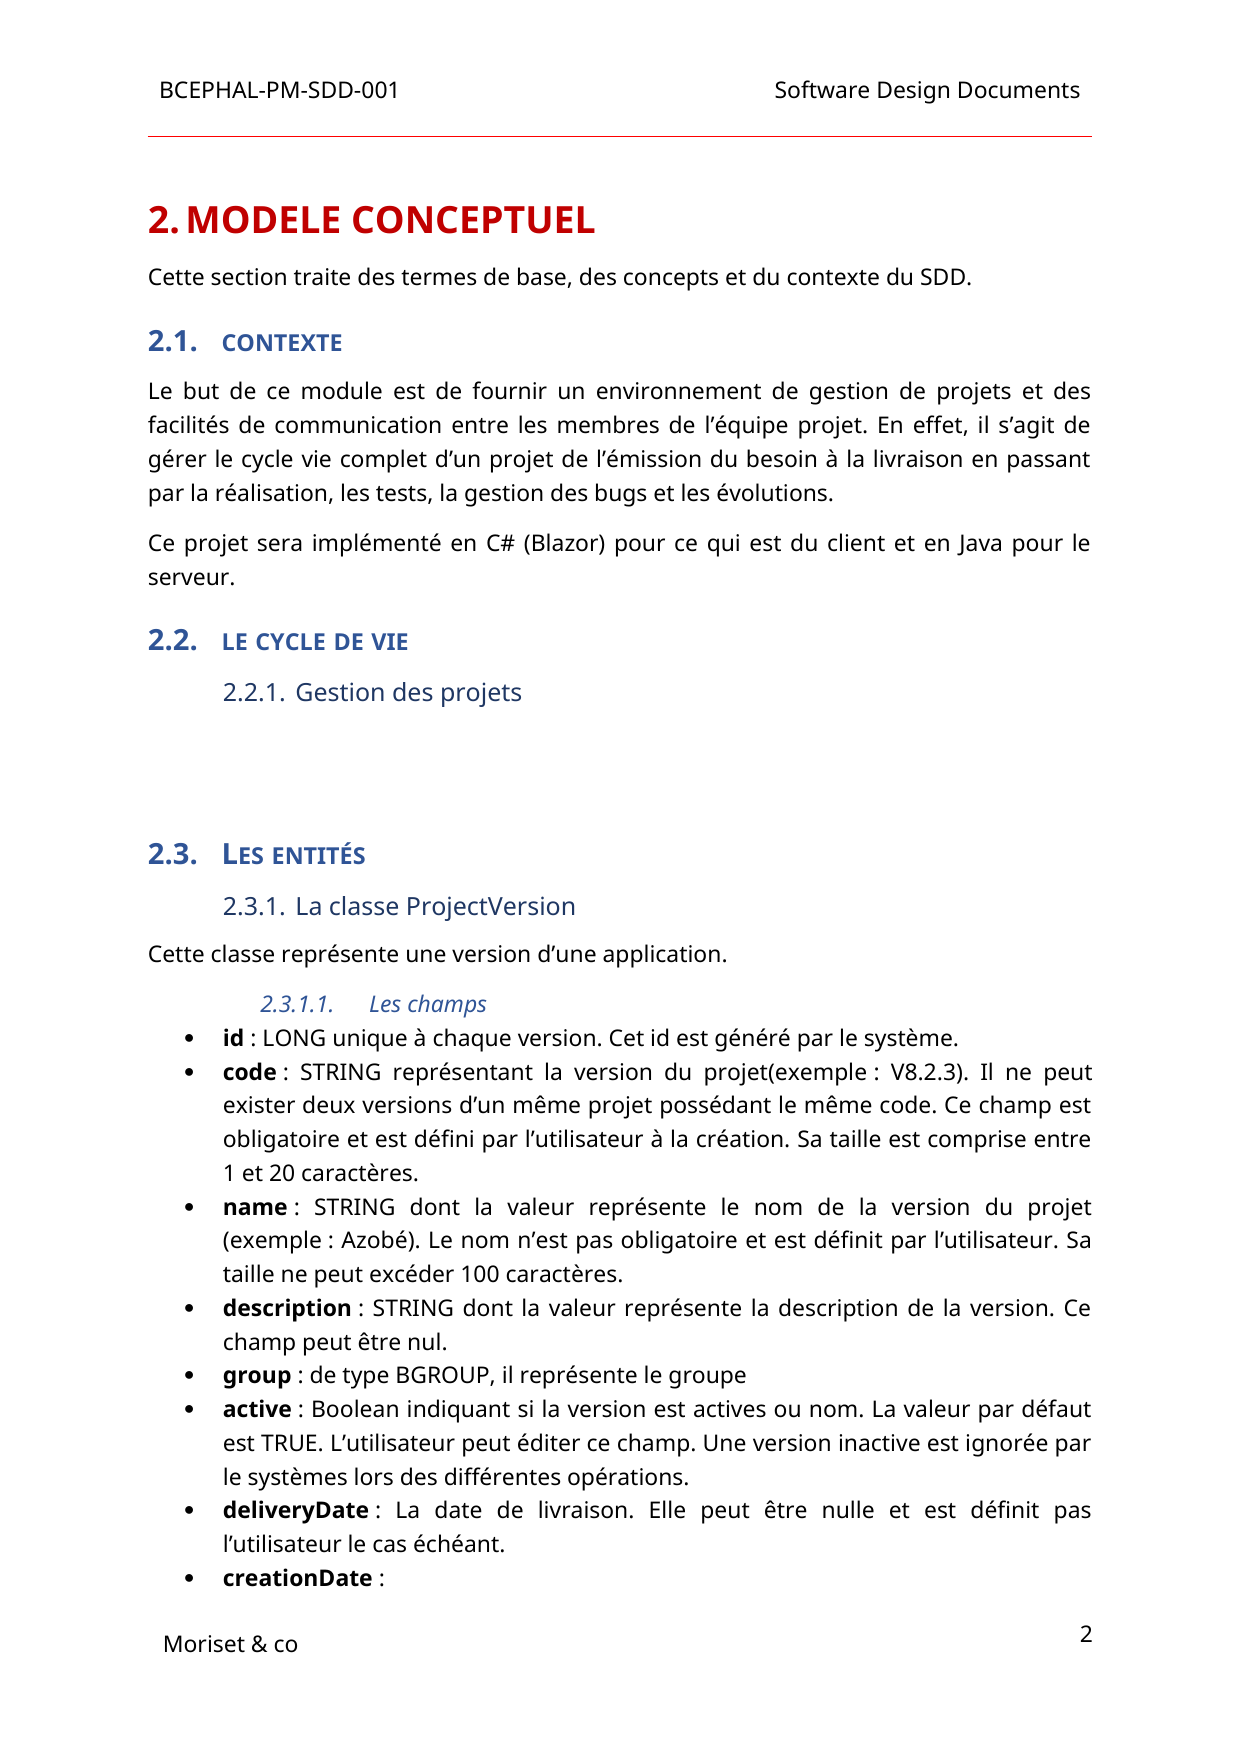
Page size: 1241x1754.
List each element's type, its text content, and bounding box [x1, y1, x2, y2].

list name : STRING dont la valeur représente le nom de la version du projet (exemple : Azobé). Le nom n’est pas obligatoire et est définit par l’utilisateur. Sa taille ne peut excéder 100 caractères. [185, 1191, 1093, 1289]
text Cette classe représente une version d’une application. [148, 938, 1093, 969]
list description : STRING dont la valeur représente la description de la version. Ce champ peut être nul. [185, 1292, 1093, 1357]
list creationDate : [185, 1562, 1093, 1593]
text Cette section traite des termes de base, des concepts et du contexte du SDD. [148, 261, 1093, 292]
subtitle le cycle de vie [148, 619, 1093, 659]
subtitle Les champs [260, 988, 1093, 1019]
text Le but de ce module est de fournir un environnement de gestion de projets et des facilités de communication entre les membres de l’équipe projet. En effet, il s’agit de gérer le cycle vie complet d’un projet de l’émission du besoin à la livraison en passant par la réalisation, les tests, la gestion des bugs et les évolutions. [148, 375, 1093, 508]
subtitle Modele conceptuel [148, 193, 1093, 244]
list deliveryDate : La date de livraison. Elle peut être nulle et est définit pas l’utilisateur le cas échéant. [185, 1494, 1093, 1559]
subtitle La classe ProjectVersion [223, 888, 1093, 922]
list group : de type BGROUP, il représente le groupe [185, 1359, 1093, 1391]
list id : LONG unique à chaque version. Cet id est généré par le système. [185, 1022, 1093, 1053]
subtitle Gestion des projets [223, 675, 1093, 709]
subtitle contexte [148, 320, 1093, 359]
list active : Boolean indiquant si la version est actives ou nom. La valeur par défaut est TRUE. L’utilisateur peut éditer ce champ. Une version inactive est ignorée par le systèmes lors des différentes opérations. [185, 1393, 1093, 1492]
text Ce projet sera implémenté en C# (Blazor) pour ce qui est du client et en Java pour le serveur. [148, 527, 1093, 592]
subtitle Les entités [148, 833, 1093, 873]
list code : STRING représentant la version du projet(exemple : V8.2.3). Il ne peut exister deux versions d’un même projet possédant le même code. Ce champ est obligatoire et est défini par l’utilisateur à la création. Sa taille est comprise entre 1 et 20 caractères. [185, 1056, 1093, 1188]
